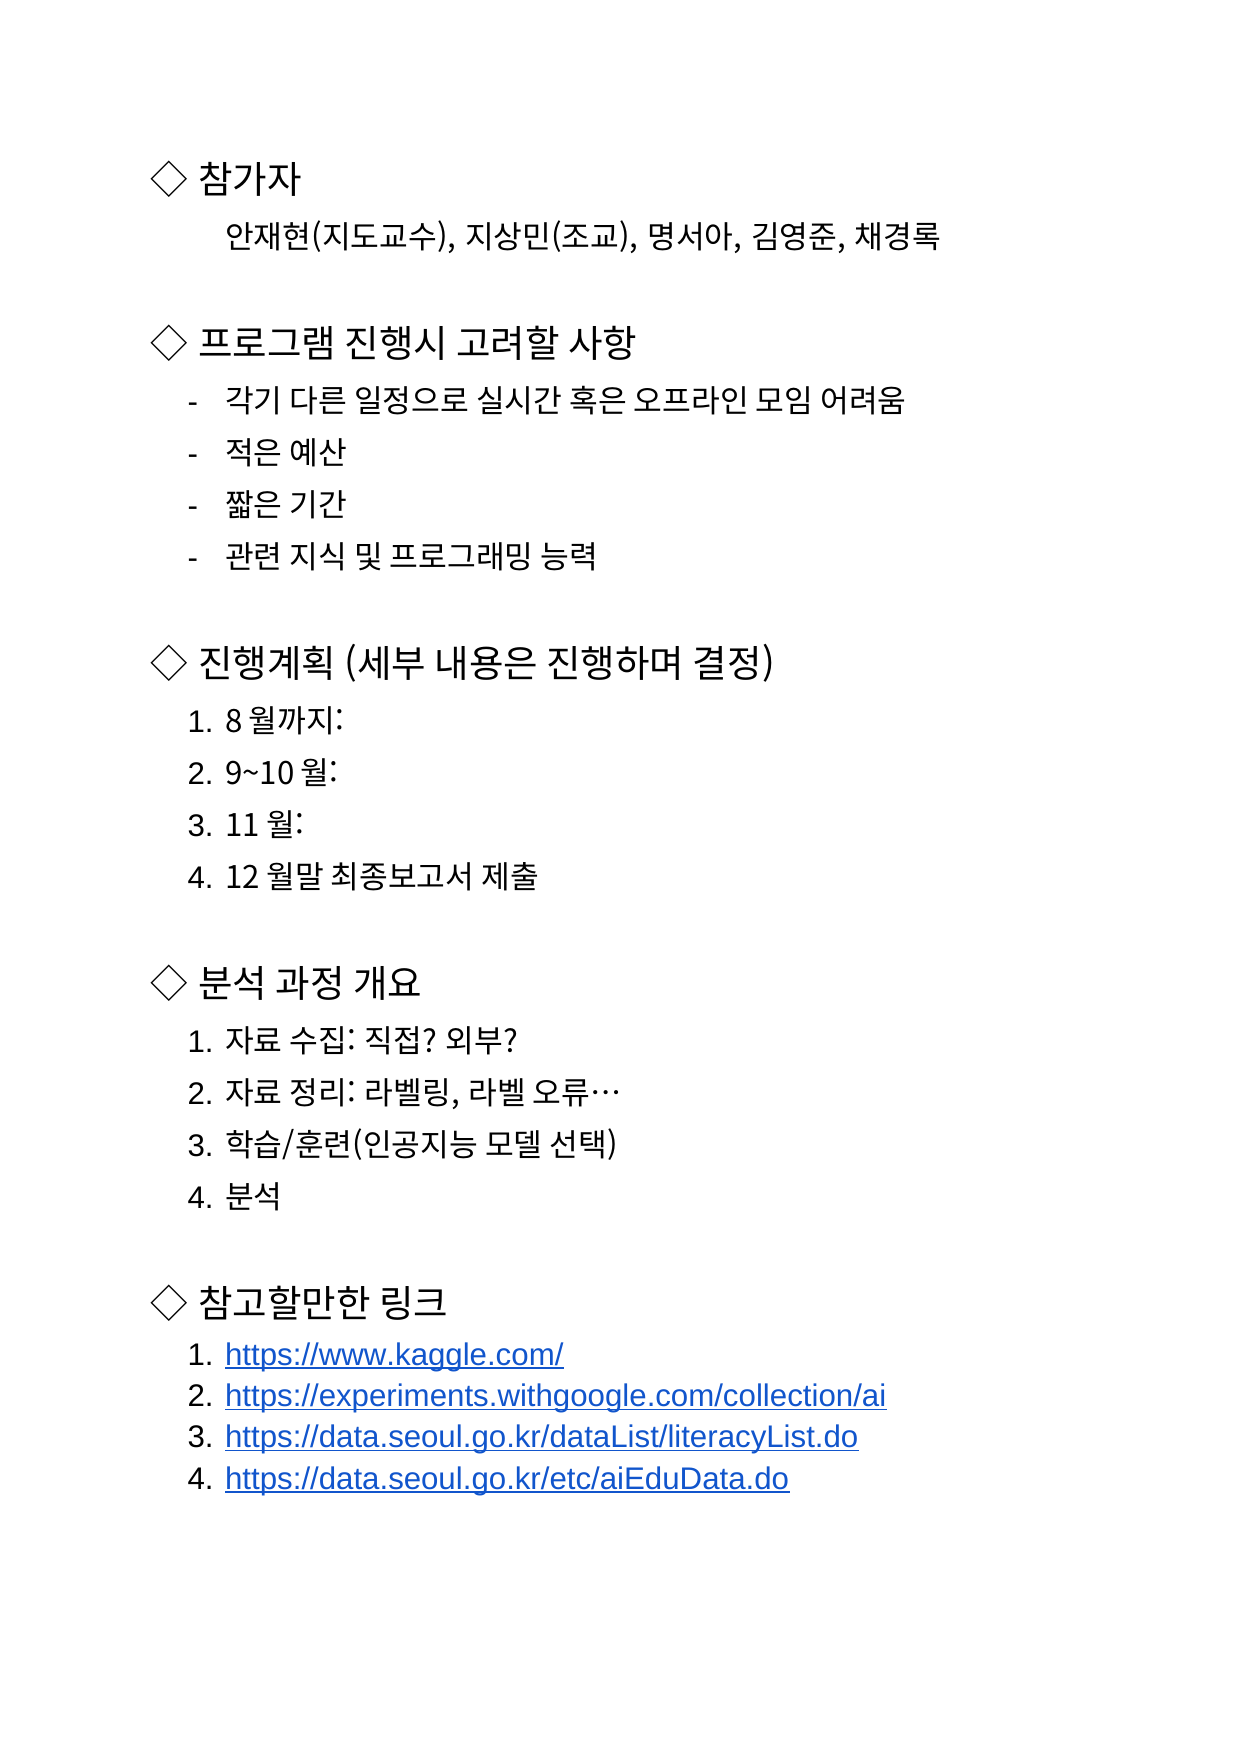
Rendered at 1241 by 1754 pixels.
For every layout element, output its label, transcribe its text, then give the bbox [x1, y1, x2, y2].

list 9~10월: [187, 748, 1090, 793]
text ◇ 진행계획 (세부 내용은 진행하며 결정) [150, 634, 1090, 688]
list 자료 수집: 직접? 외부? [187, 1016, 1090, 1061]
list 적은 예산 [187, 428, 1090, 473]
list 관련 지식 및 프로그래밍 능력 [187, 532, 1090, 577]
text 안재현(지도교수), 지상민(조교), 명서아, 김영준, 채경록 [150, 212, 1090, 258]
list 8월까지: [187, 696, 1090, 741]
list 짧은 기간 [187, 480, 1090, 526]
text ◇ 프로그램 진행시 고려할 사항 [150, 314, 1090, 368]
text ◇ 참고할만한 링크 [150, 1274, 1090, 1328]
list https://data.seoul.go.kr/dataList/literacyList.do [187, 1418, 1090, 1454]
list 학습/훈련(인공지능 모델 선택) [187, 1120, 1090, 1165]
text ◇ 참가자 [150, 150, 1090, 204]
list https://www.kaggle.com/ [187, 1336, 1090, 1372]
list 11월: [187, 800, 1090, 845]
list https://experiments.withgoogle.com/collection/ai [187, 1377, 1090, 1413]
list 자료 정리: 라벨링, 라벨 오류… [187, 1068, 1090, 1113]
text ◇ 분석 과정 개요 [150, 954, 1090, 1008]
list 분석 [187, 1172, 1090, 1217]
list 12월말 최종보고서 제출 [187, 852, 1090, 897]
list 각기 다른 일정으로 실시간 혹은 오프라인 모임 어려움 [187, 376, 1090, 422]
list https://data.seoul.go.kr/etc/aiEduData.do [187, 1460, 1090, 1496]
